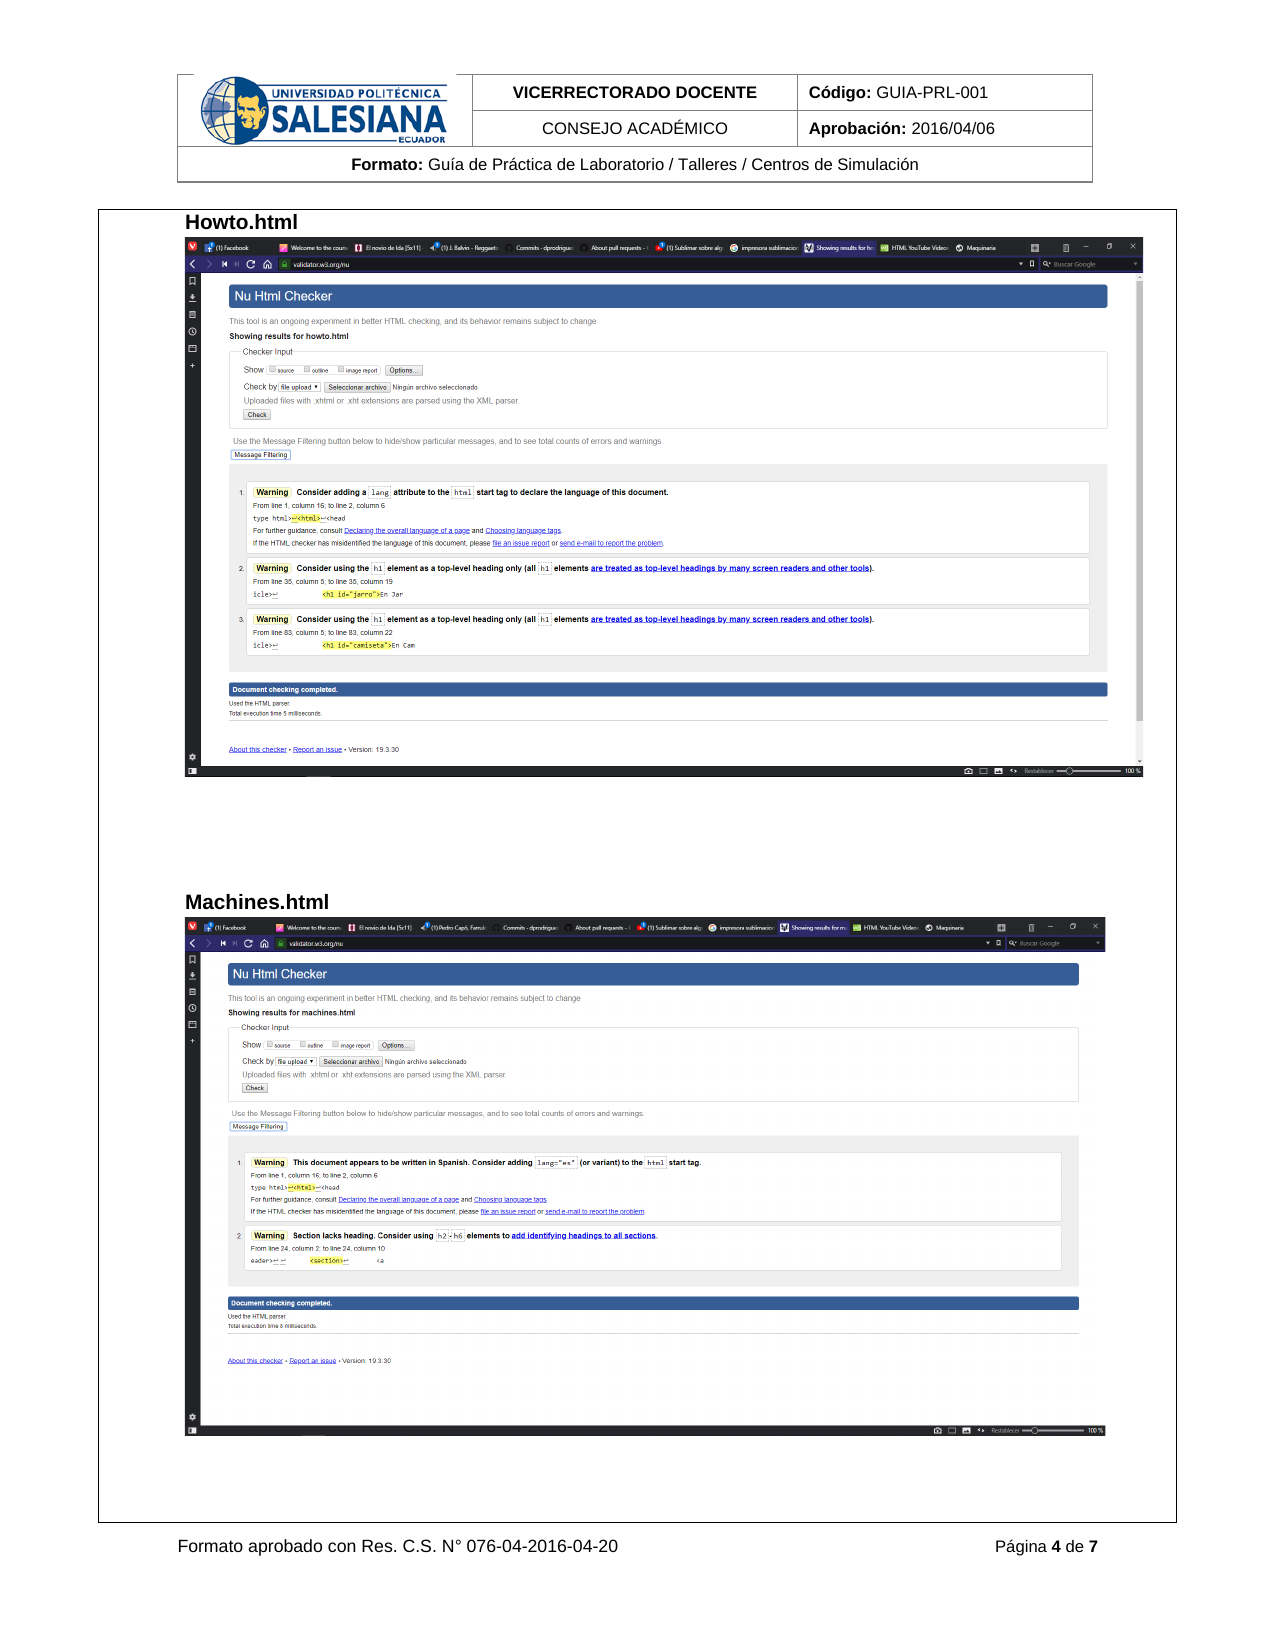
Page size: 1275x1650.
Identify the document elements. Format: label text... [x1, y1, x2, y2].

picture [184, 237, 1144, 777]
picture [184, 917, 1106, 1436]
picture [193, 74, 457, 146]
